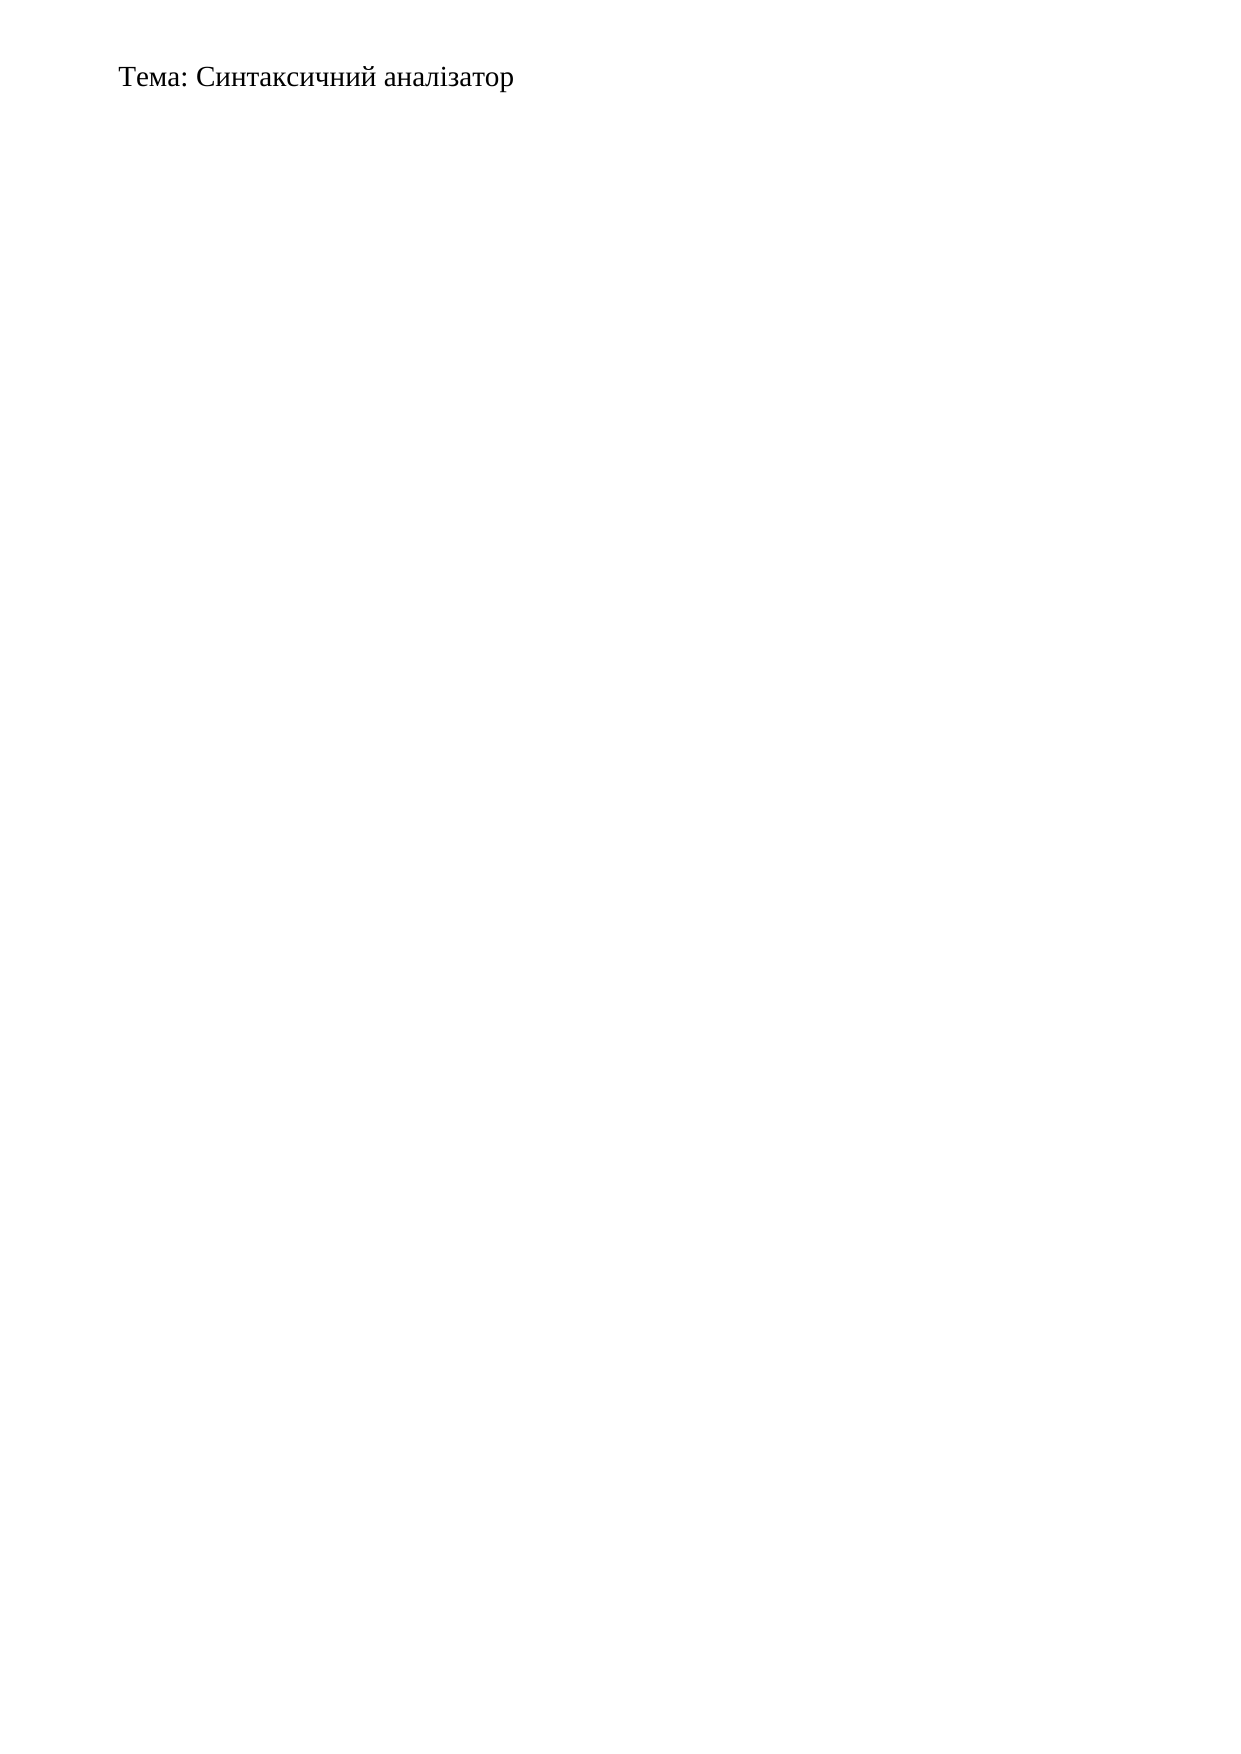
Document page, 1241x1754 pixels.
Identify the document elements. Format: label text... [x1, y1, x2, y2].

text Тема: Синтаксичний аналізатор [118, 59, 1181, 125]
